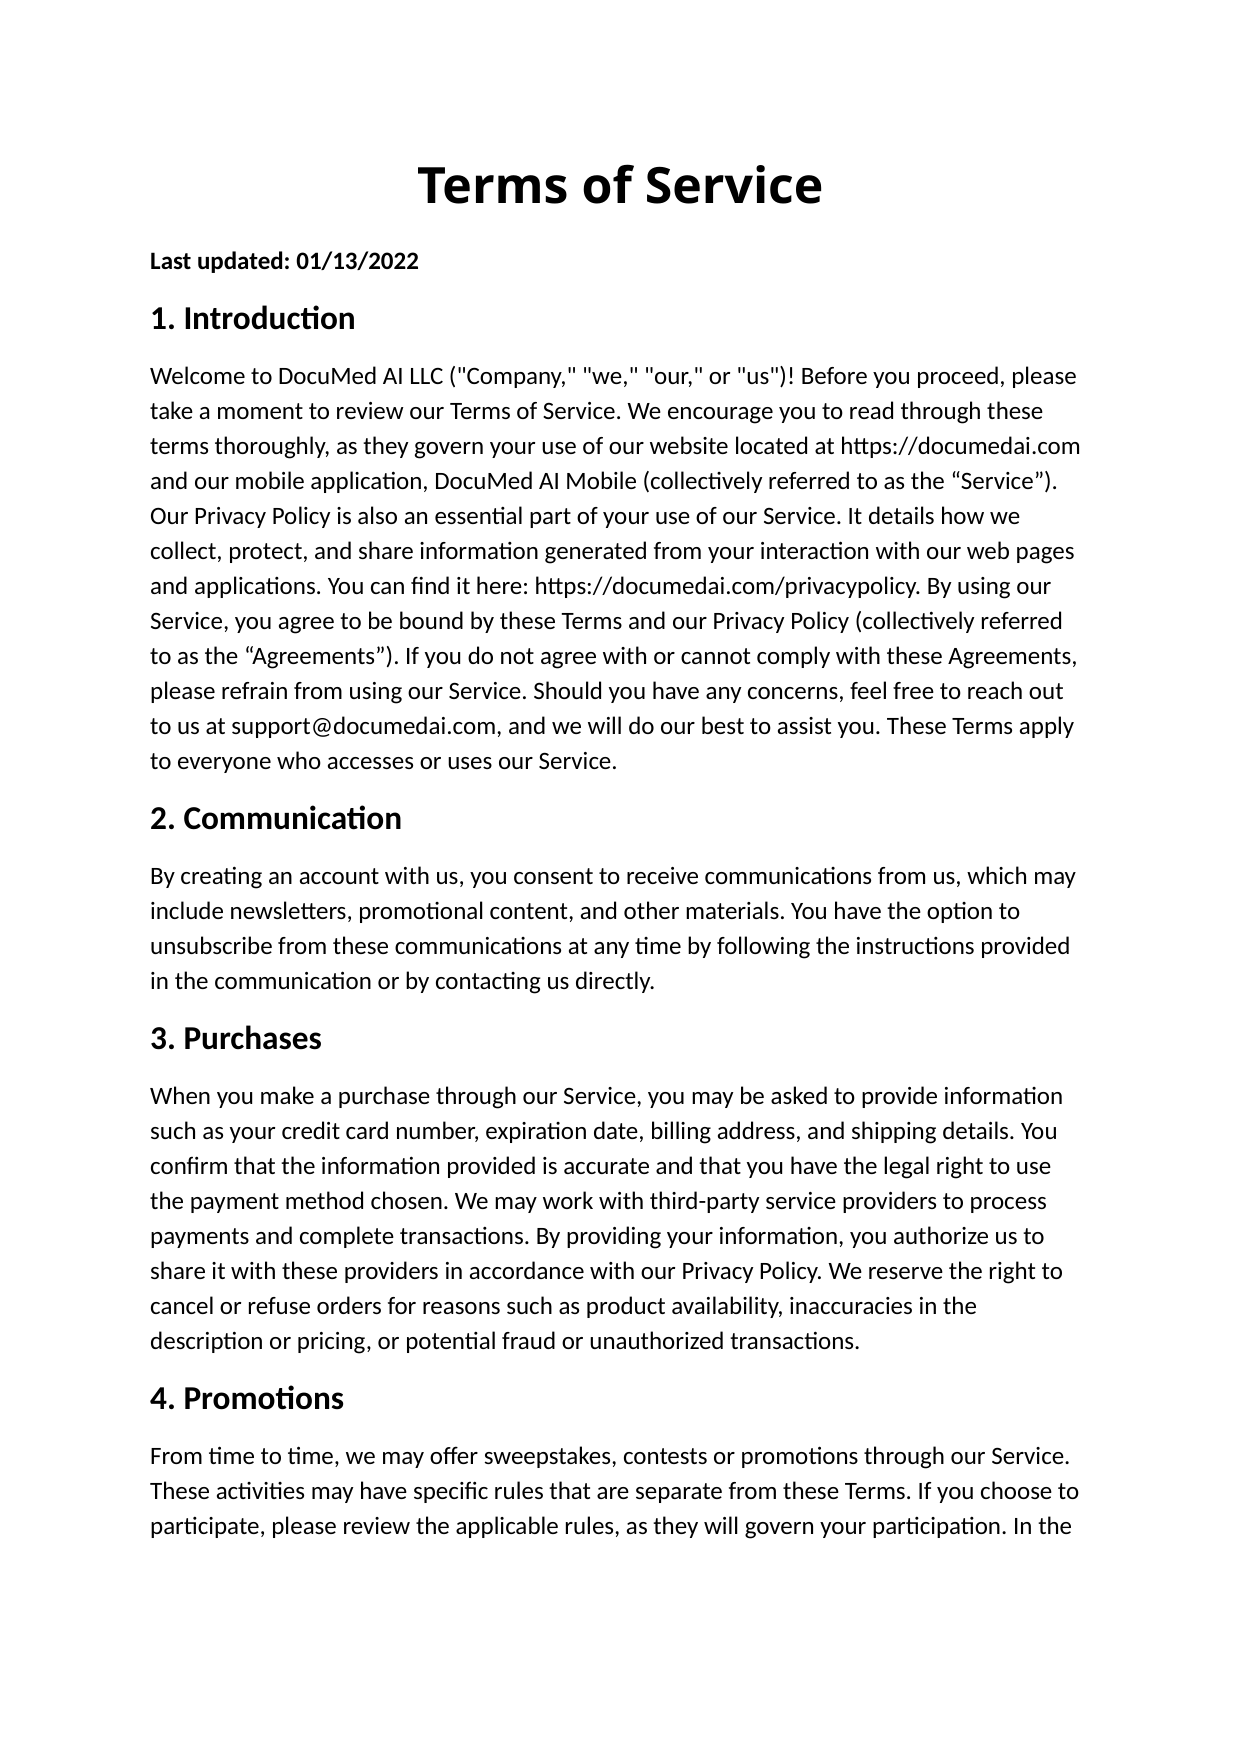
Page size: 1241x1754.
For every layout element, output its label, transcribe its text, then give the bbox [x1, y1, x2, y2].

text By creating an account with us, you consent to receive communications from us, which may include newsletters, promotional content, and other materials. You have the option to unsubscribe from these communications at any time by following the instructions provided in the communication or by contacting us directly. [150, 860, 1090, 996]
text Welcome to DocuMed AI LLC ("Company," "we," "our," or "us")! Before you proceed, please take a moment to review our Terms of Service. We encourage you to read through these terms thoroughly, as they govern your use of our website located at https://documedai.com and our mobile application, DocuMed AI Mobile (collectively referred to as the “Service”). Our Privacy Policy is also an essential part of your use of our Service. It details how we collect, protect, and share information generated from your interaction with our web pages and applications. You can find it here: https://documedai.com/privacypolicy. By using our Service, you agree to be bound by these Terms and our Privacy Policy (collectively referred to as the “Agreements”). If you do not agree with or cannot comply with these Agreements, please refrain from using our Service. Should you have any concerns, feel free to reach out to us at support@documedai.com, and we will do our best to assist you. These Terms apply to everyone who accesses or uses our Service. [150, 360, 1090, 776]
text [150, 1440, 1090, 1541]
text 2. Communication [150, 797, 1090, 837]
text 4. Promotions [150, 1377, 1090, 1418]
text 3. Purchases [150, 1017, 1090, 1058]
text Terms of Service [150, 150, 1090, 218]
text Last updated: 01/13/2022 [150, 245, 1090, 276]
text 1. Introduction [150, 297, 1090, 337]
text When you make a purchase through our Service, you may be asked to provide information such as your credit card number, expiration date, billing address, and shipping details. You confirm that the information provided is accurate and that you have the legal right to use the payment method chosen. We may work with third-party service providers to process payments and complete transactions. By providing your information, you authorize us to share it with these providers in accordance with our Privacy Policy. We reserve the right to cancel or refuse orders for reasons such as product availability, inaccuracies in the description or pricing, or potential fraud or unauthorized transactions. [150, 1080, 1090, 1356]
